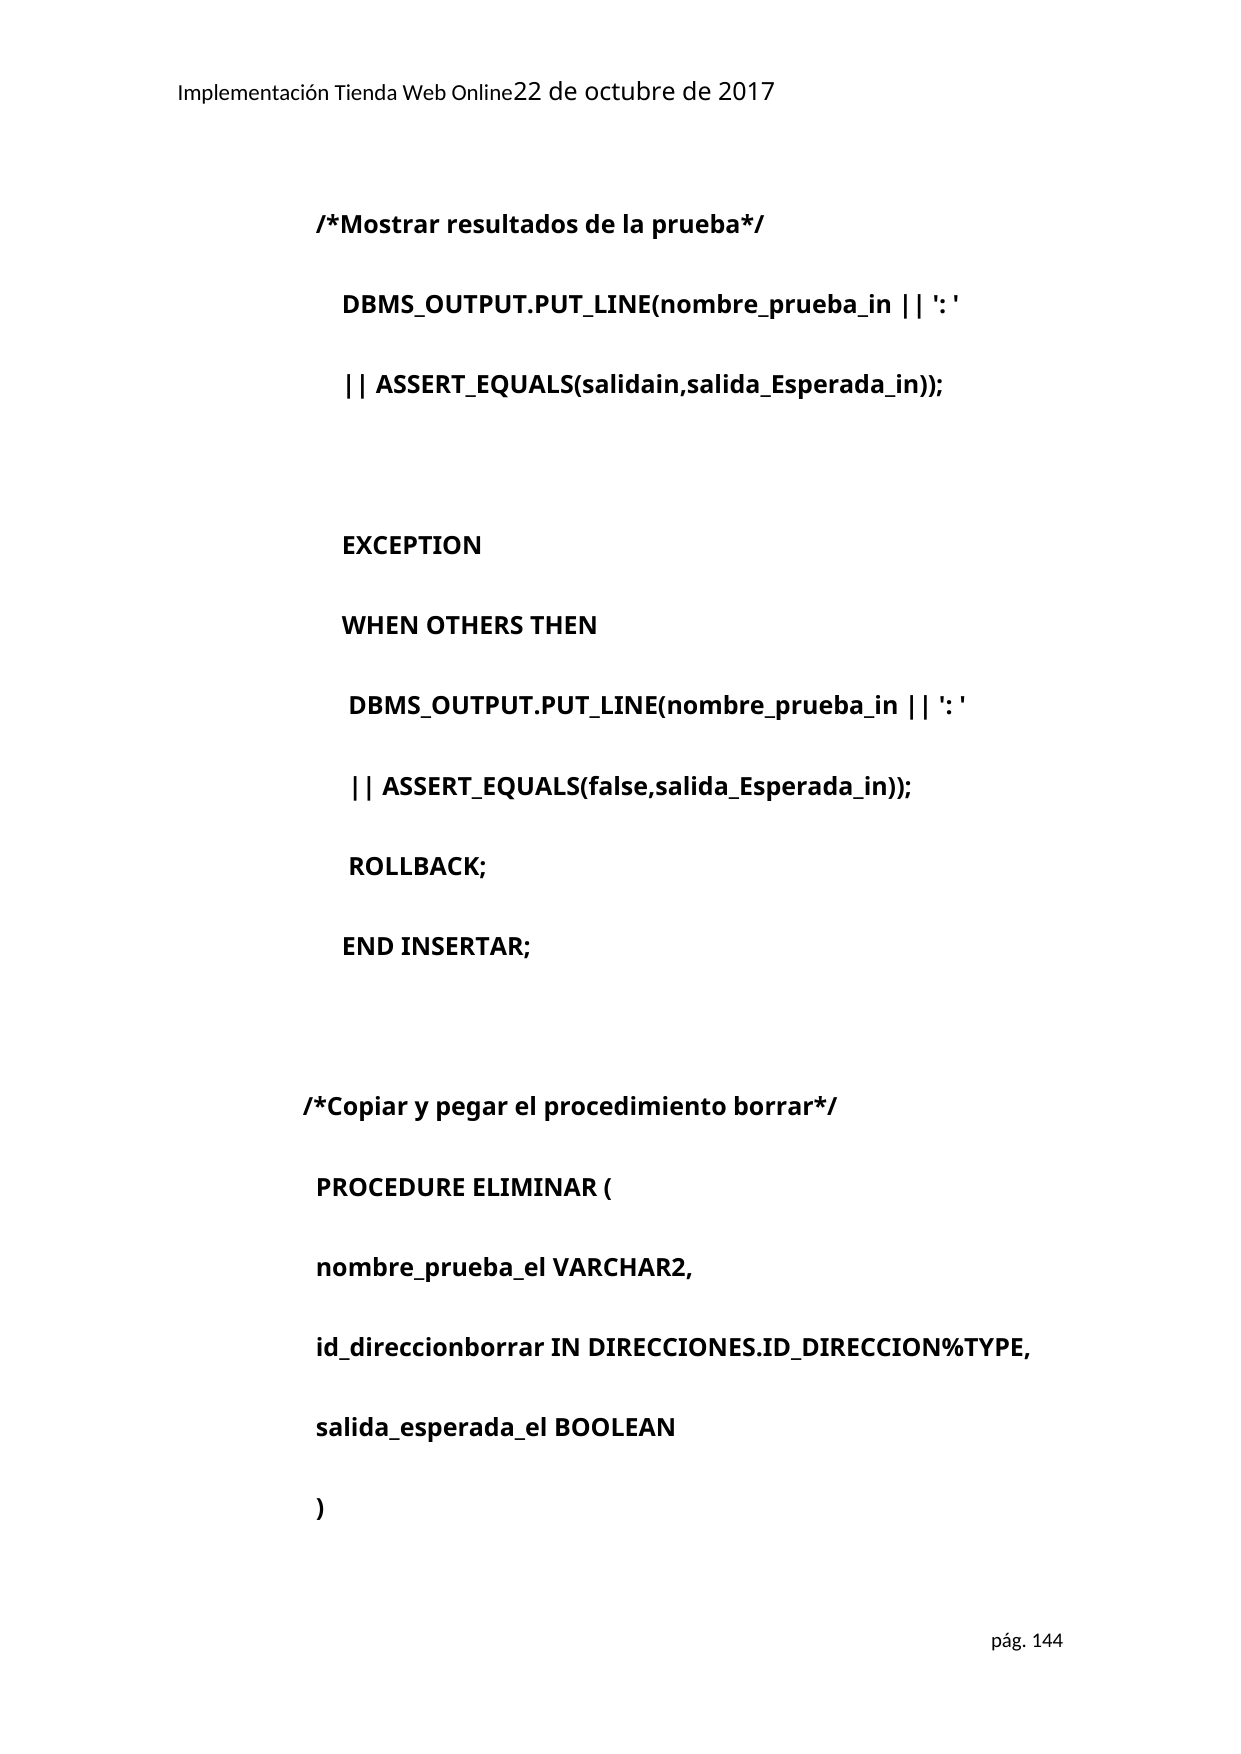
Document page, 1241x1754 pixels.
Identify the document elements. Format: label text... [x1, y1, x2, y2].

text nombre_prueba_el VARCHAR2, [290, 1249, 1063, 1283]
text WHEN OTHERS THEN [290, 608, 1063, 642]
text ROLLBACK; [290, 848, 1063, 882]
text PROCEDURE ELIMINAR ( [290, 1169, 1063, 1203]
text DBMS_OUTPUT.PUT_LINE(nombre_prueba_in || ': ' [290, 688, 1063, 722]
text || ASSERT_EQUALS(salidain,salida_Esperada_in)); [290, 367, 1063, 401]
text /*Mostrar resultados de la prueba*/ [290, 207, 1063, 241]
text || ASSERT_EQUALS(false,salida_Esperada_in)); [290, 768, 1063, 802]
text ) [290, 1490, 1063, 1524]
text EXCEPTION [290, 528, 1063, 562]
text salida_esperada_el BOOLEAN [290, 1410, 1063, 1444]
text DBMS_OUTPUT.PUT_LINE(nombre_prueba_in || ': ' [290, 287, 1063, 321]
text id_direccionborrar IN DIRECCIONES.ID_DIRECCION%TYPE, [290, 1330, 1063, 1364]
text /*Copiar y pegar el procedimiento borrar*/ [290, 1089, 1063, 1123]
text END INSERTAR; [290, 929, 1063, 963]
